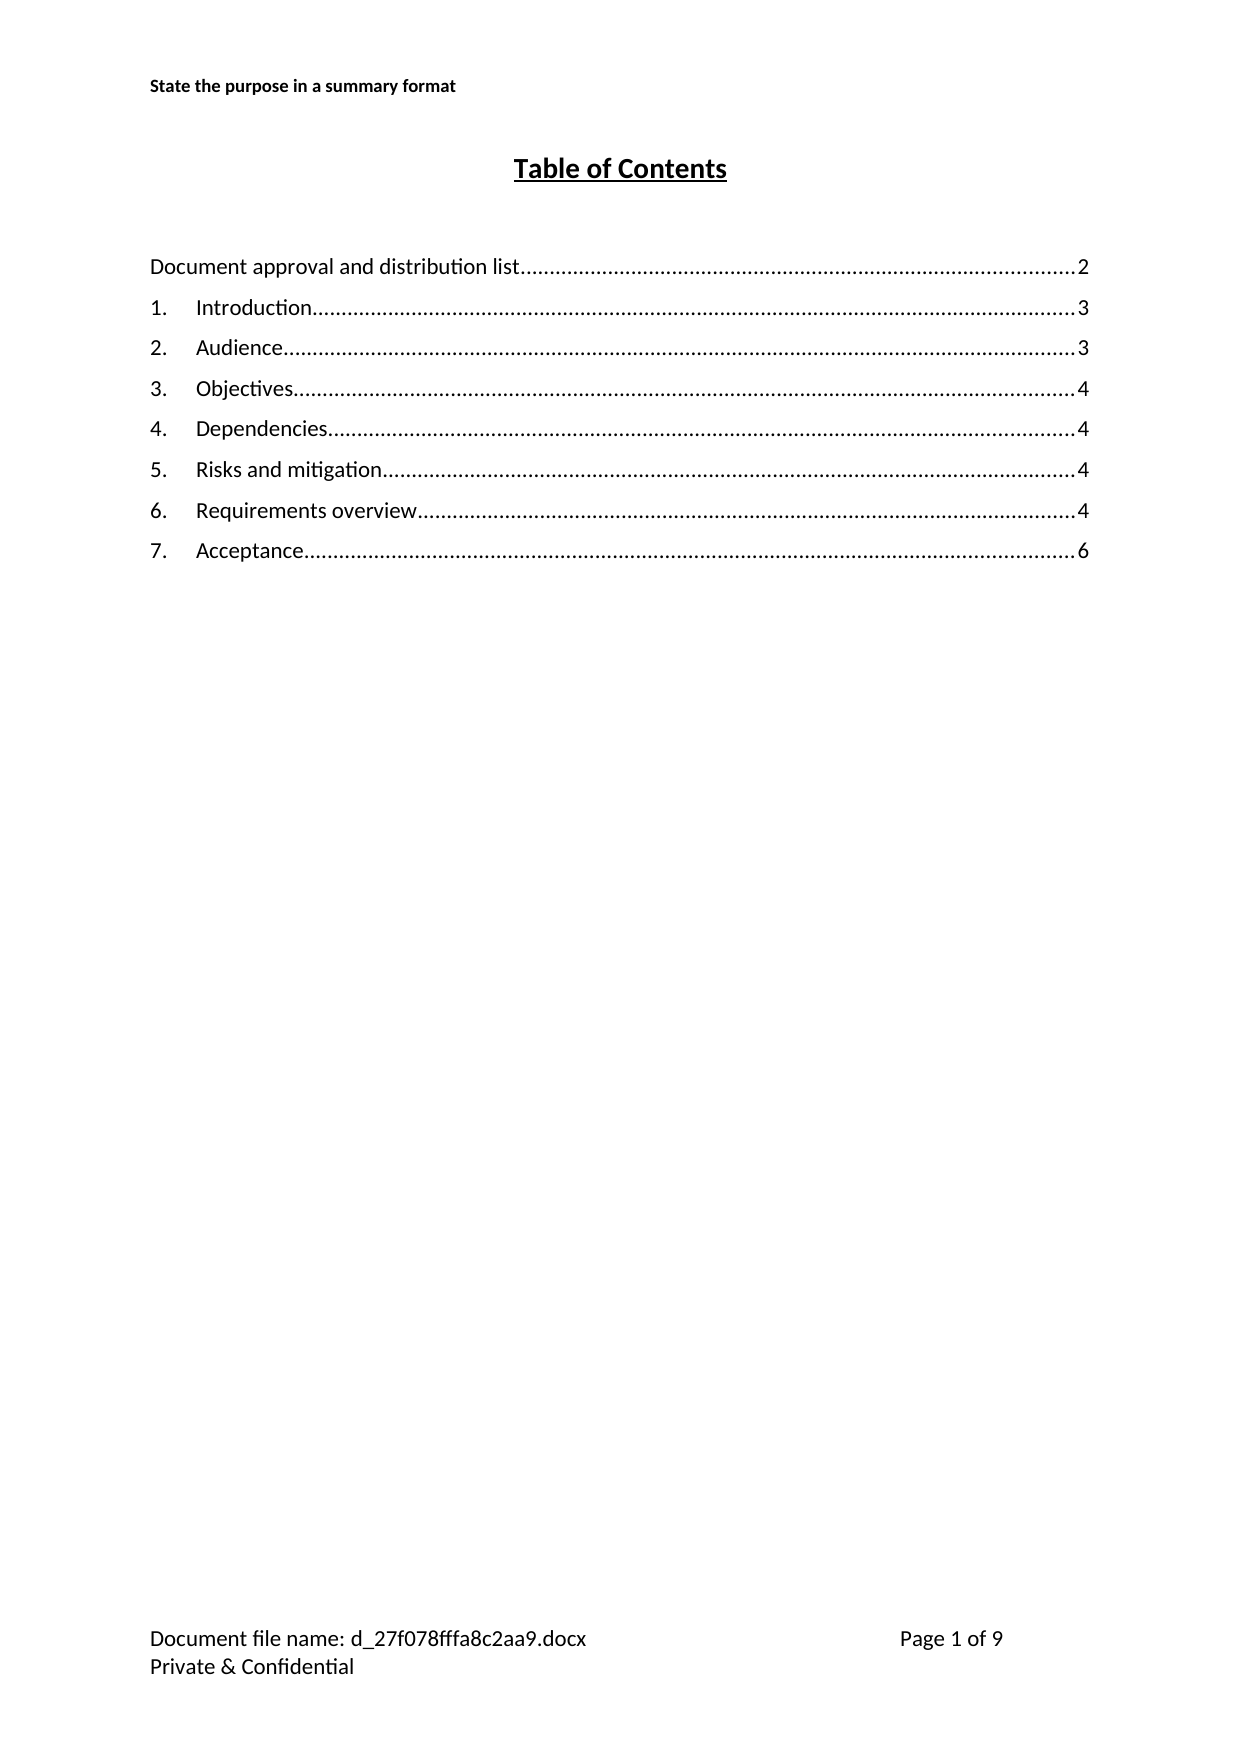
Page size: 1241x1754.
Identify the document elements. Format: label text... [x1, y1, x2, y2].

text 7. Acceptance 6 [150, 536, 1090, 564]
text 5. Risks and mitigation 4 [150, 455, 1090, 483]
text 4. Dependencies 4 [150, 414, 1090, 442]
text 2. Audience 3 [150, 333, 1090, 361]
text Table of Contents [150, 150, 1090, 186]
text 3. Objectives 4 [150, 374, 1090, 402]
text Document approval and distribution list 2 [150, 252, 1090, 280]
text 1. Introduction 3 [150, 293, 1090, 321]
text 6. Requirements overview 4 [150, 496, 1090, 524]
